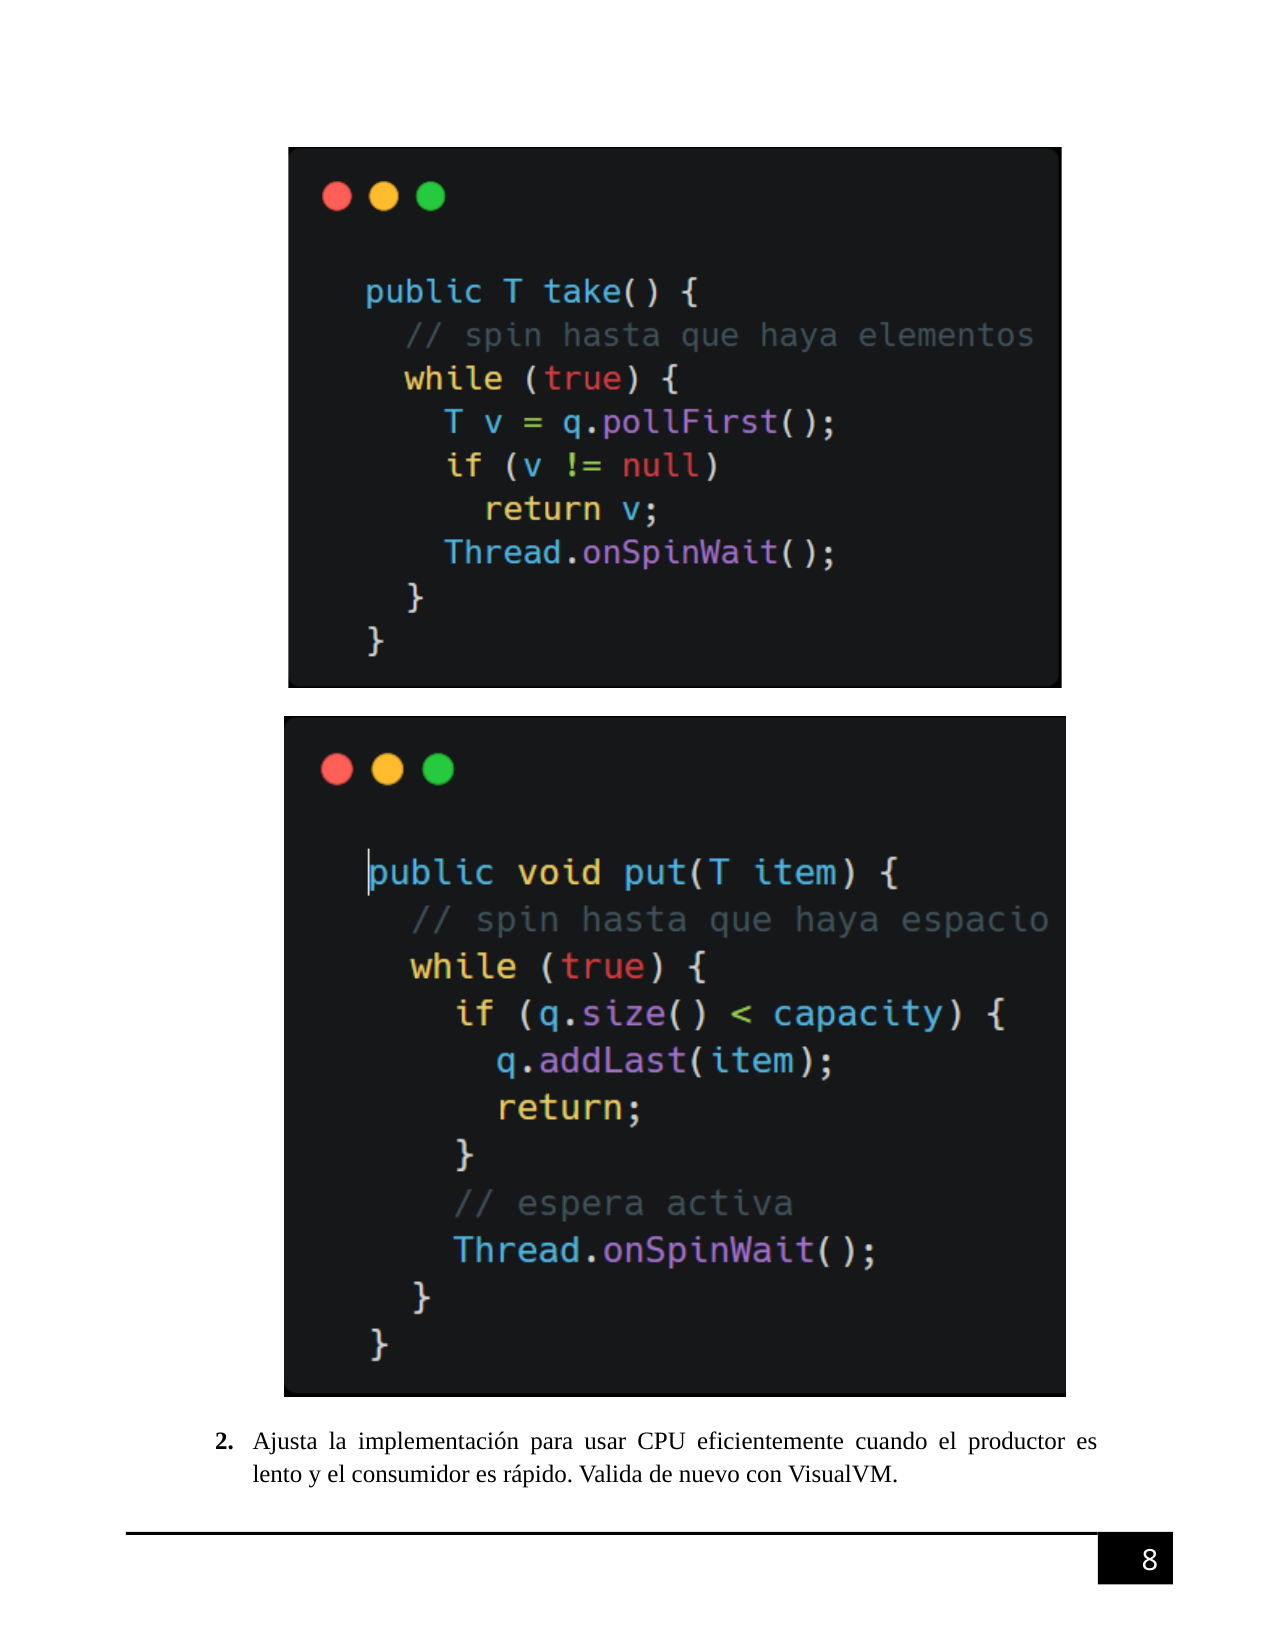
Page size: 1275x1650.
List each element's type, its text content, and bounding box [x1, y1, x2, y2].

picture [284, 716, 1066, 1397]
picture [288, 147, 1062, 688]
list Ajusta la implementación para usar CPU eficientemente cuando el productor es lento y el consumidor es rápido. Valida de nuevo con VisualVM. [215, 1426, 1098, 1488]
